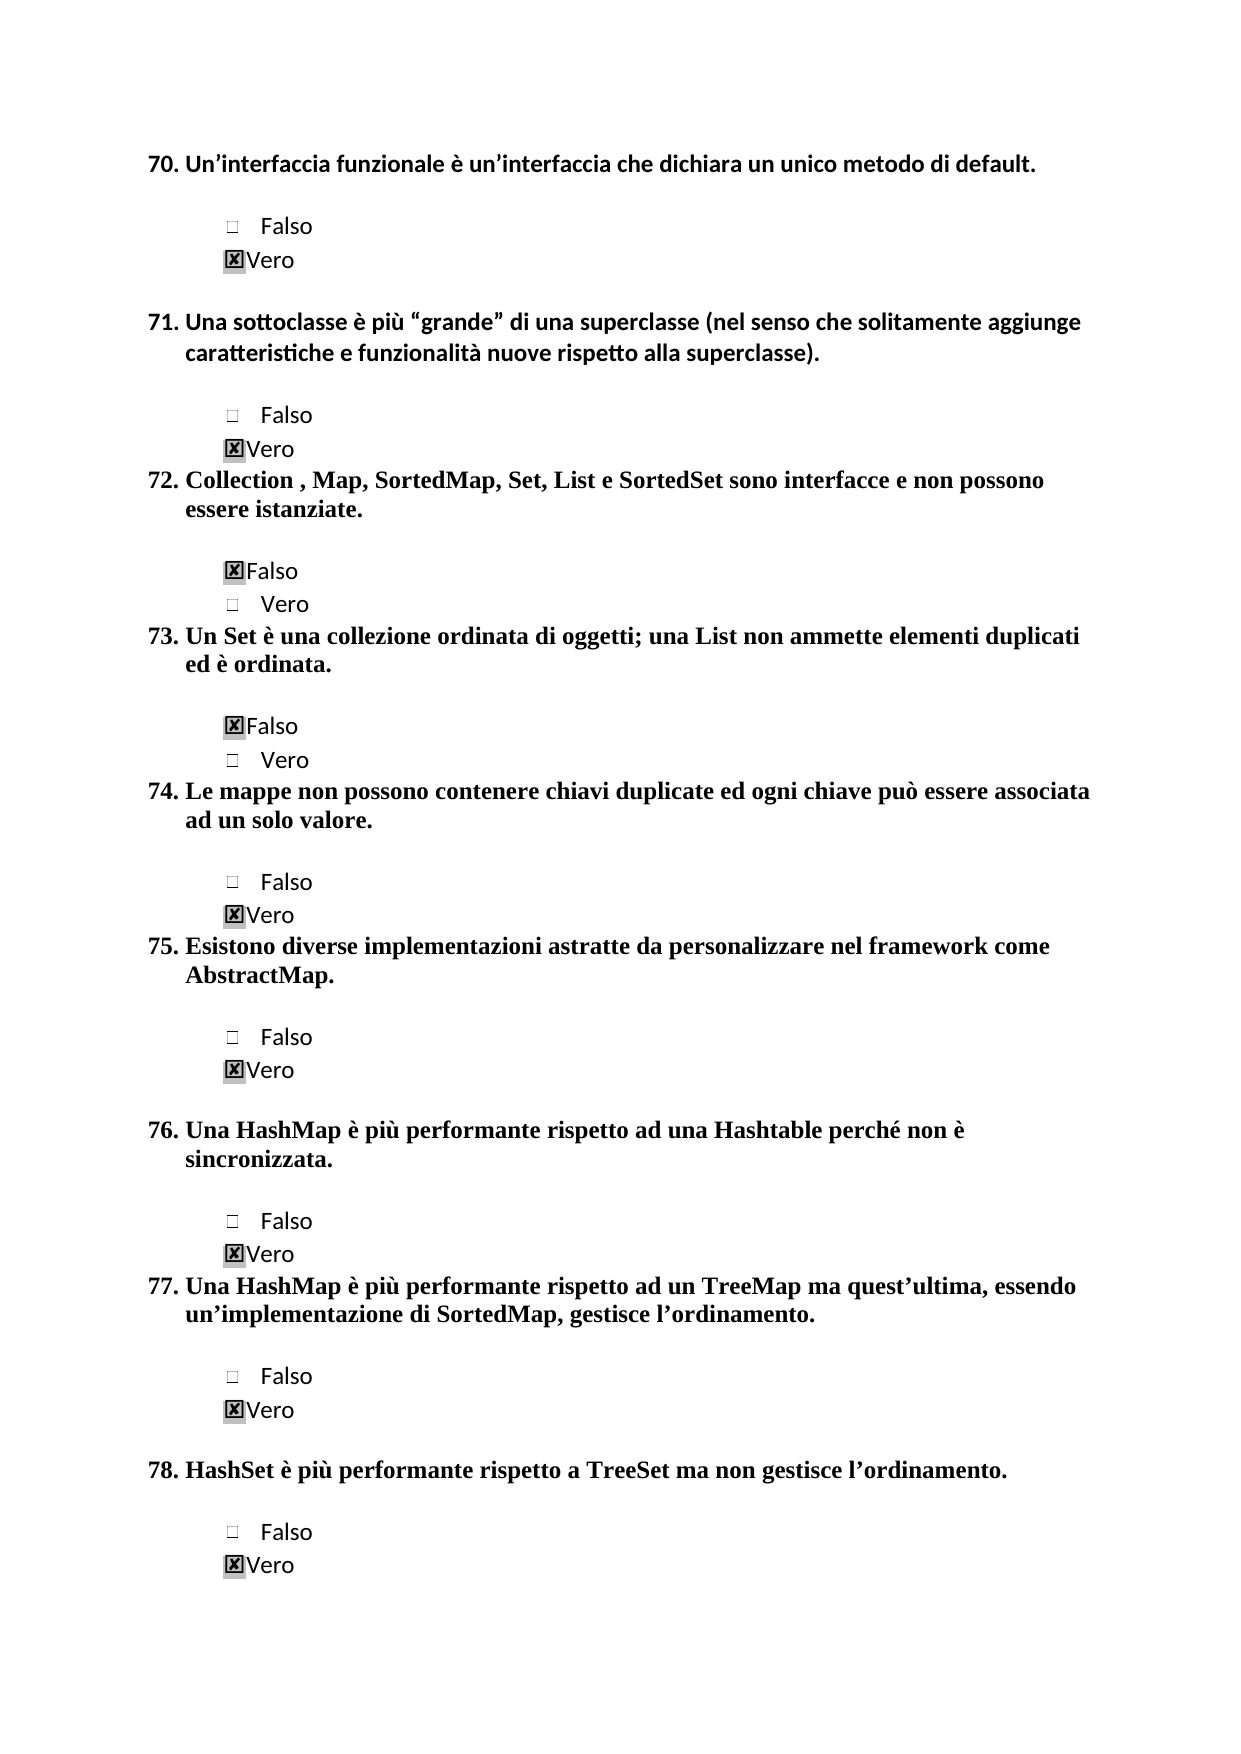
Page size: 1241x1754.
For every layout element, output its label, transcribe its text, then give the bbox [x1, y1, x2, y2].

picture [224, 1212, 241, 1230]
picture [224, 596, 241, 613]
table_cell Vero [148, 1393, 903, 1426]
list Le mappe non possono contenere chiavi duplicate ed ogni chiave può essere associata ad un solo valore. [148, 776, 1092, 833]
picture [224, 218, 241, 235]
picture [224, 751, 241, 769]
table_cell Vero [148, 432, 903, 465]
list Un Set è una collezione ordinata di oggetti; una List non ammette elementi duplicati ed è ordinata. [148, 621, 1092, 678]
table_cell Vero [148, 743, 903, 776]
table_header Falso [148, 1484, 903, 1548]
list Esistono diverse implementazioni astratte da personalizzare nel framework come AbstractMap. [148, 931, 1092, 989]
table_header Falso [148, 523, 903, 587]
list HashSet è più performante rispetto a TreeSet ma non gestisce l’ordinamento. [148, 1455, 1092, 1483]
table_header Falso [148, 1173, 903, 1237]
table_cell Vero [148, 587, 903, 621]
picture [224, 1368, 241, 1385]
picture [224, 873, 241, 890]
table_header Falso [148, 178, 903, 242]
table_cell Vero [148, 1237, 903, 1271]
table_cell Vero [148, 1548, 903, 1581]
picture [224, 1028, 241, 1046]
table_header Falso [148, 678, 903, 742]
table_cell Vero [148, 243, 903, 276]
table_header Falso [148, 834, 903, 898]
list Una HashMap è più performante rispetto ad un TreeMap ma quest’ultima, essendo un’implementazione di SortedMap, gestisce l’ordinamento. [148, 1271, 1092, 1328]
picture [224, 407, 241, 424]
table_header Falso [148, 989, 903, 1053]
table_cell Vero [148, 898, 903, 931]
picture [224, 1523, 241, 1540]
table_cell Vero [148, 1053, 903, 1087]
list Una sottoclasse è più “grande” di una superclasse (nel senso che solitamente aggiunge caratteristiche e funzionalità nuove rispetto alla superclasse). [148, 307, 1092, 368]
list Collection , Map, SortedMap, Set, List e SortedSet sono interfacce e non possono essere istanziate. [148, 465, 1092, 523]
table_header Falso [148, 368, 903, 432]
table_header Falso [148, 1328, 903, 1392]
list Una HashMap è più performante rispetto ad una Hashtable perché non è sincronizzata. [148, 1115, 1092, 1173]
list Un’interfaccia funzionale è un’interfaccia che dichiara un unico metodo di default. [148, 148, 1092, 178]
